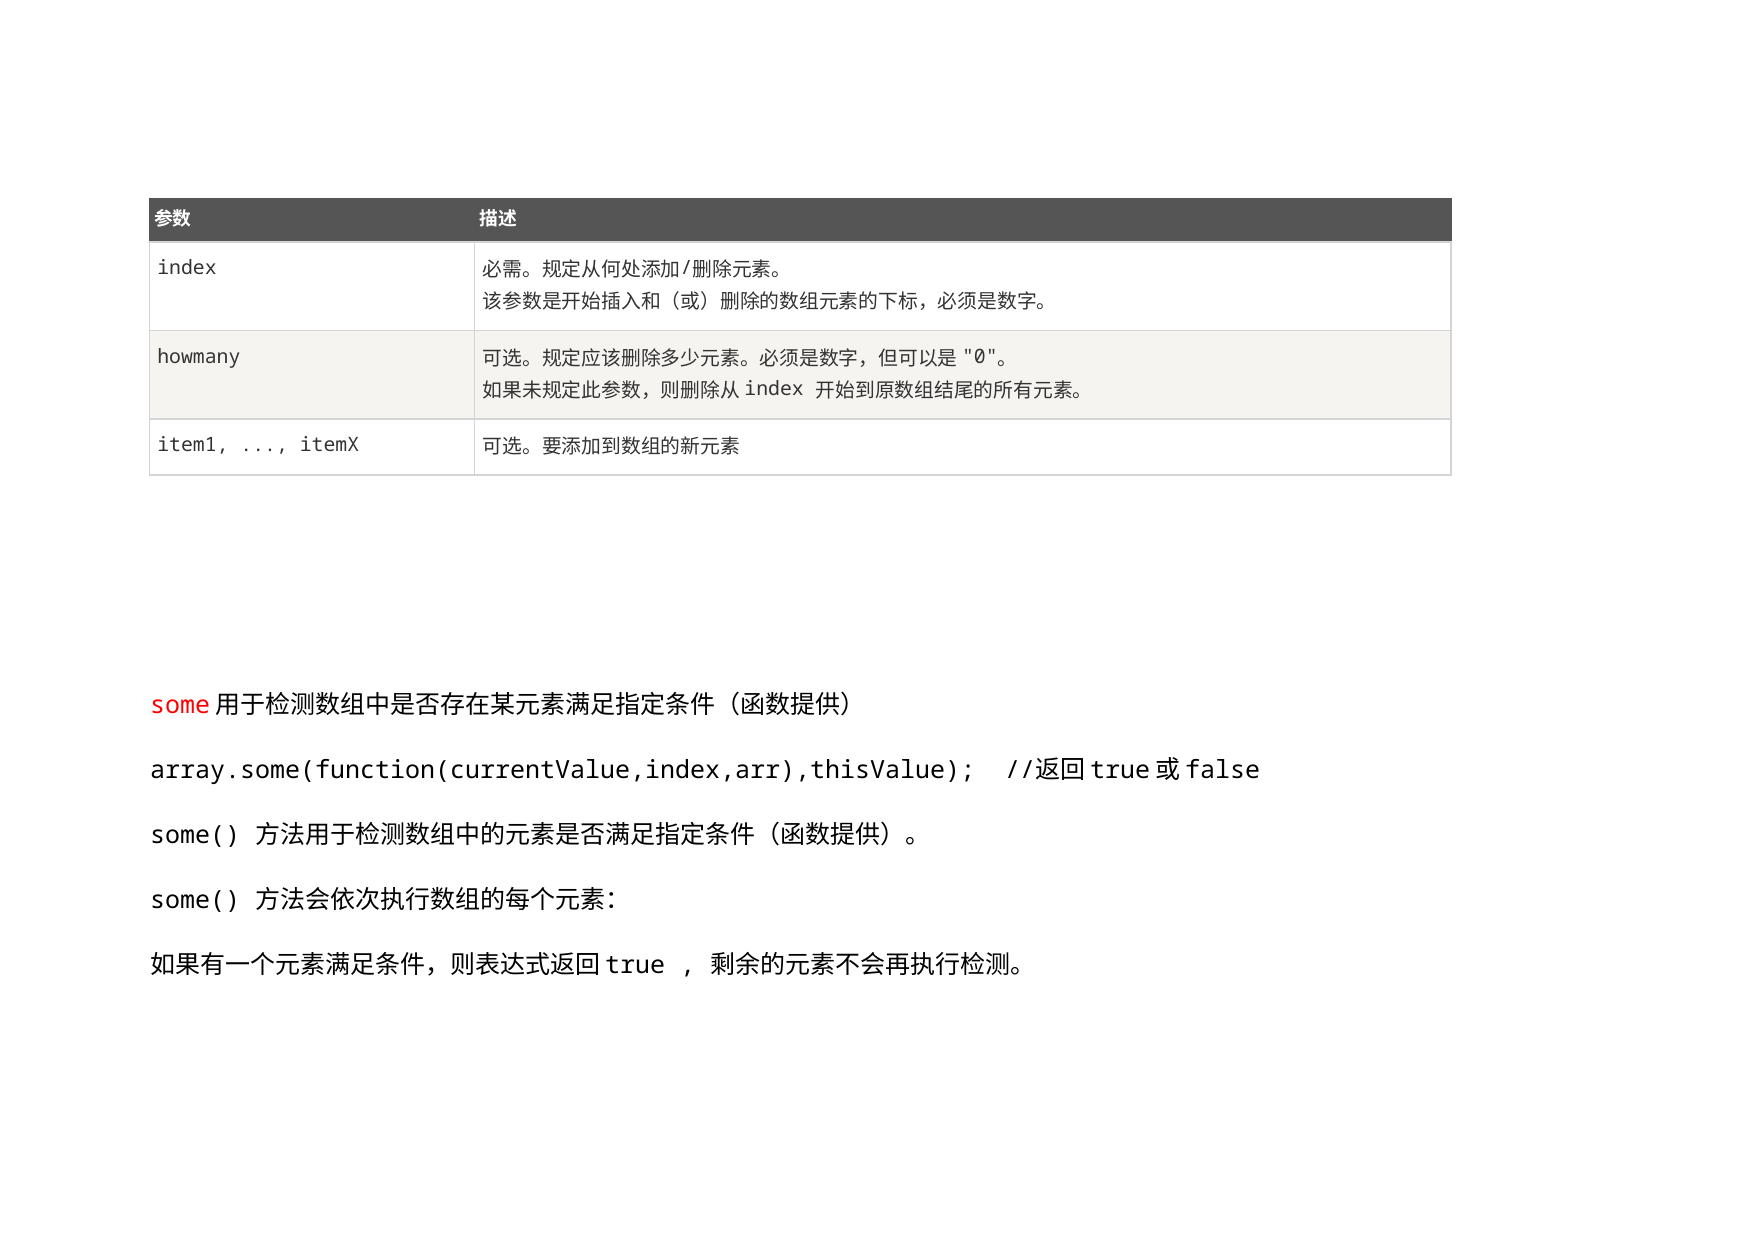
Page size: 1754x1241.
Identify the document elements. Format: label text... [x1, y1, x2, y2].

text some用于检测数组中是否存在某元素满足指定条件（函数提供） [150, 670, 1604, 735]
table_cell 可选。要添加到数组的新元素 [475, 420, 1450, 474]
text array.some(function(currentValue,index,arr),thisValue); //返回true或false [150, 735, 1604, 800]
table_cell index [150, 243, 474, 329]
text some() 方法会依次执行数组的每个元素： [150, 865, 1604, 930]
text 如果有一个元素满足条件，则表达式返回true , 剩余的元素不会再执行检测。 [150, 930, 1604, 995]
table_cell 可选。规定应该删除多少元素。必须是数字，但可以是 "0"。 如果未规定此参数，则删除从 index 开始到原数组结尾的所有元素。 [475, 331, 1450, 418]
table_header 参数 [150, 199, 474, 241]
table_cell 必需。规定从何处添加/删除元素。 该参数是开始插入和（或）删除的数组元素的下标，必须是数字。 [475, 243, 1450, 329]
text some() 方法用于检测数组中的元素是否满足指定条件（函数提供）。 [150, 800, 1604, 865]
table_header 描述 [475, 199, 1450, 241]
table_cell item1, ..., itemX [150, 420, 474, 474]
table_cell howmany [150, 331, 474, 418]
